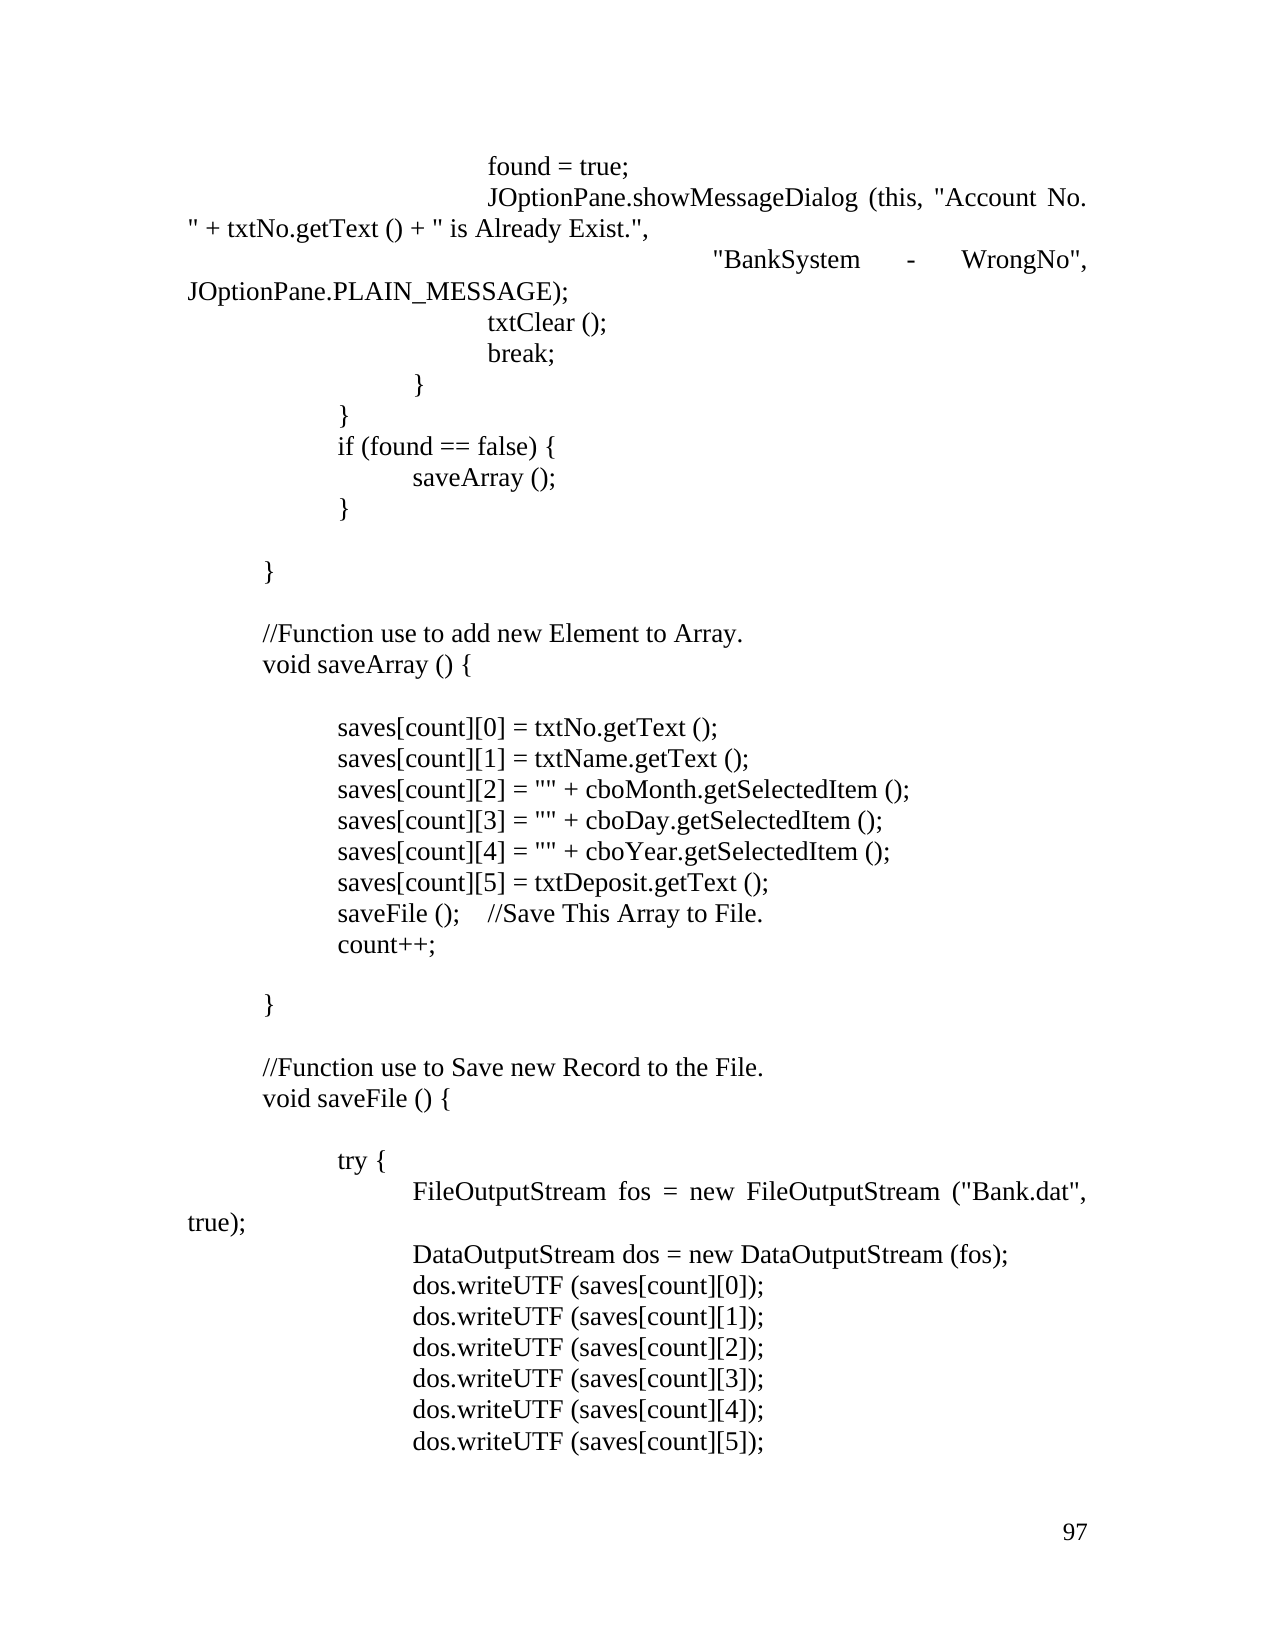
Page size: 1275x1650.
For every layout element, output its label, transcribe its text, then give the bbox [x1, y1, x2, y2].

text //Function use to add new Element to Array. [187, 617, 1087, 648]
text if (found == false) { [187, 430, 1087, 461]
text saves[count][2] = "" + cboMonth.getSelectedItem (); [187, 773, 1087, 804]
text JOptionPane.showMessageDialog (this, "Account No. " + txtNo.getText () + " is Already Exist.", [187, 181, 1087, 243]
text dos.writeUTF (saves[count][4]); [187, 1393, 1087, 1424]
text saves[count][4] = "" + cboYear.getSelectedItem (); [187, 835, 1087, 866]
text //Function use to Save new Record to the File. [187, 1051, 1087, 1082]
text count++; [187, 929, 1087, 960]
text "BankSystem - WrongNo", JOptionPane.PLAIN_MESSAGE); [187, 243, 1087, 306]
text saves[count][0] = txtNo.getText (); [187, 711, 1087, 742]
text dos.writeUTF (saves[count][2]); [187, 1331, 1087, 1362]
text break; [187, 337, 1087, 368]
text saves[count][3] = "" + cboDay.getSelectedItem (); [187, 804, 1087, 835]
text } [187, 399, 1087, 430]
text void saveArray () { [187, 648, 1087, 679]
text found = true; [187, 150, 1087, 181]
text FileOutputStream fos = new FileOutputStream ("Bank.dat", true); [187, 1175, 1087, 1238]
text dos.writeUTF (saves[count][3]); [187, 1362, 1087, 1393]
text dos.writeUTF (saves[count][1]); [187, 1300, 1087, 1331]
text } [187, 988, 1087, 1020]
text saves[count][5] = txtDeposit.getText (); [187, 866, 1087, 897]
text saveFile (); //Save This Array to File. [187, 897, 1087, 929]
text } [187, 368, 1087, 399]
text dos.writeUTF (saves[count][0]); [187, 1269, 1087, 1300]
text txtClear (); [187, 306, 1087, 337]
text } [187, 555, 1087, 586]
text void saveFile () { [187, 1082, 1087, 1113]
text saveArray (); [187, 461, 1087, 493]
text } [187, 493, 1087, 524]
text dos.writeUTF (saves[count][5]); [187, 1424, 1087, 1456]
text try { [187, 1144, 1087, 1175]
text DataOutputStream dos = new DataOutputStream (fos); [187, 1238, 1087, 1269]
text saves[count][1] = txtName.getText (); [187, 742, 1087, 773]
